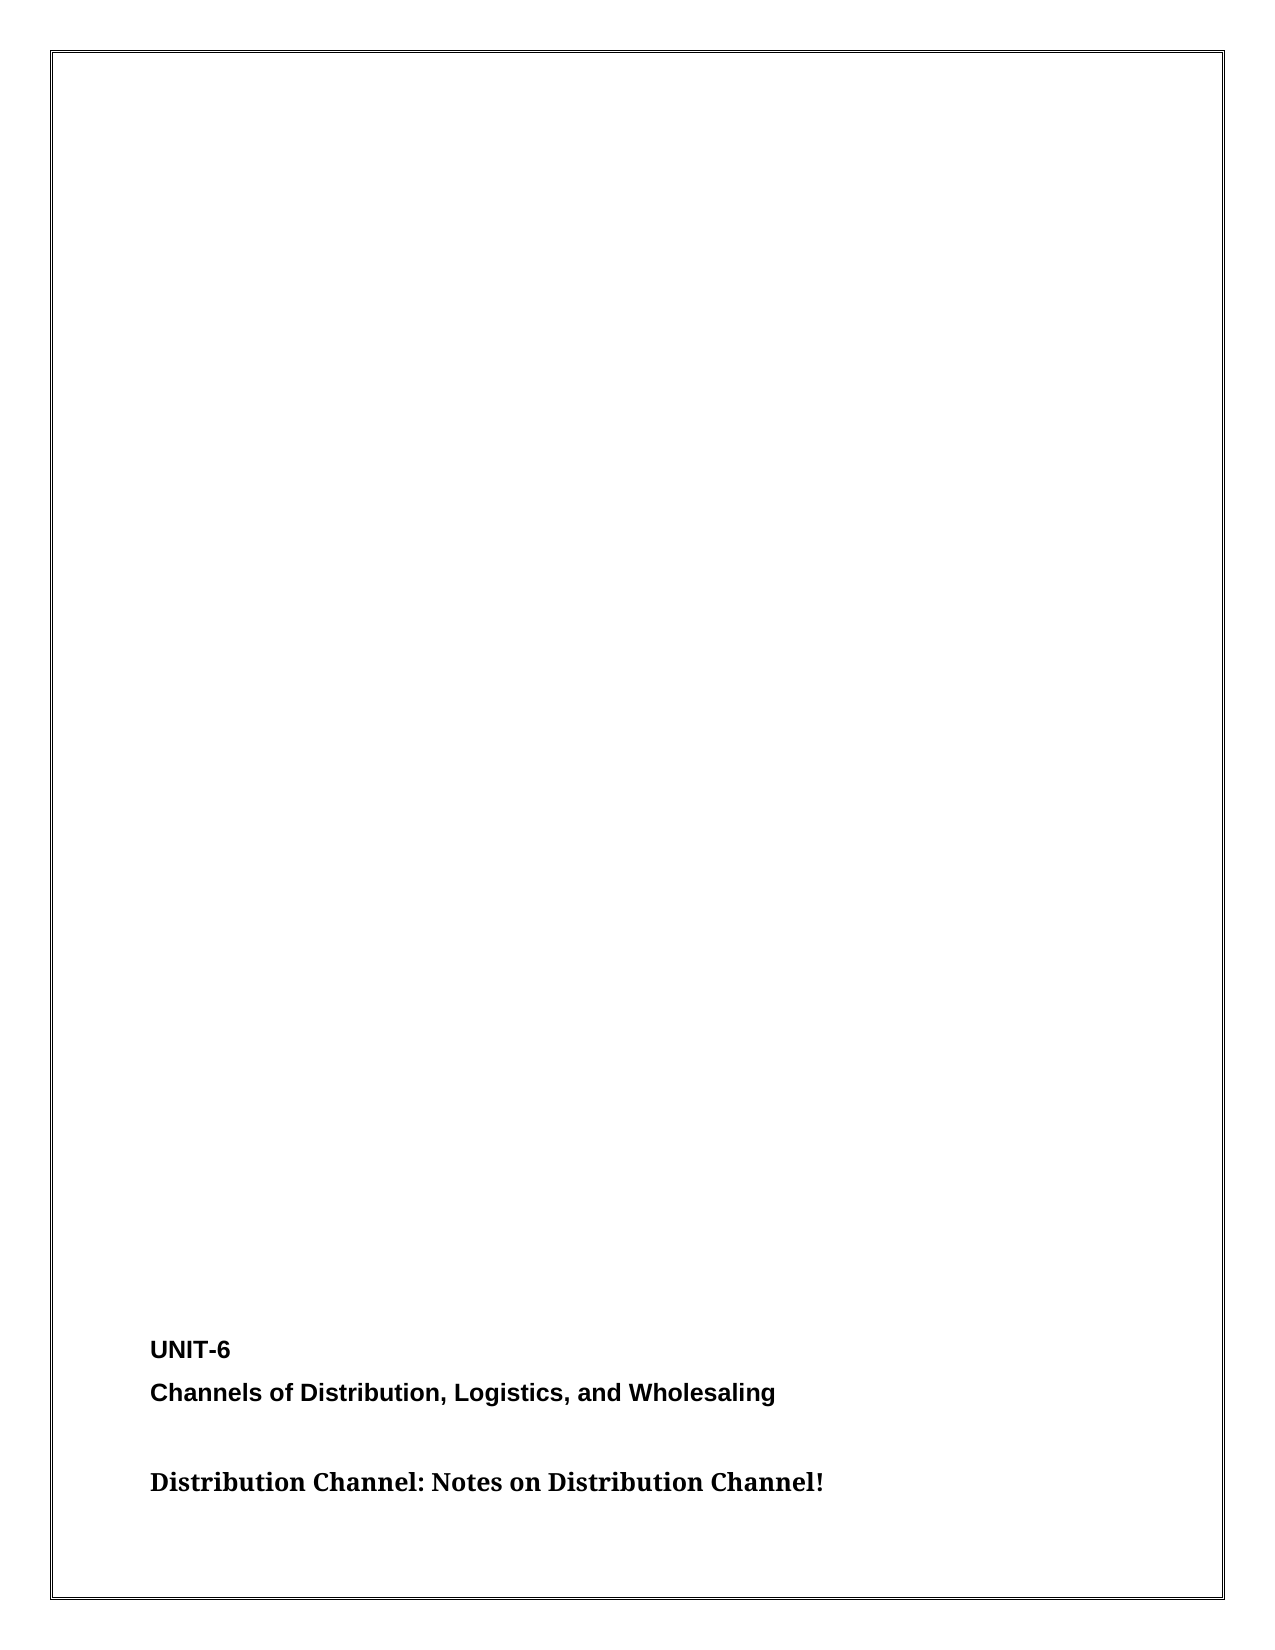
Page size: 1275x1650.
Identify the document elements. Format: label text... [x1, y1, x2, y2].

text Channels of Distribution, Logistics, and Wholesaling [150, 1378, 1125, 1407]
text Distribution Channel: Notes on Distribution Channel! [150, 1464, 1125, 1498]
text UNIT-6 [150, 1335, 1125, 1363]
